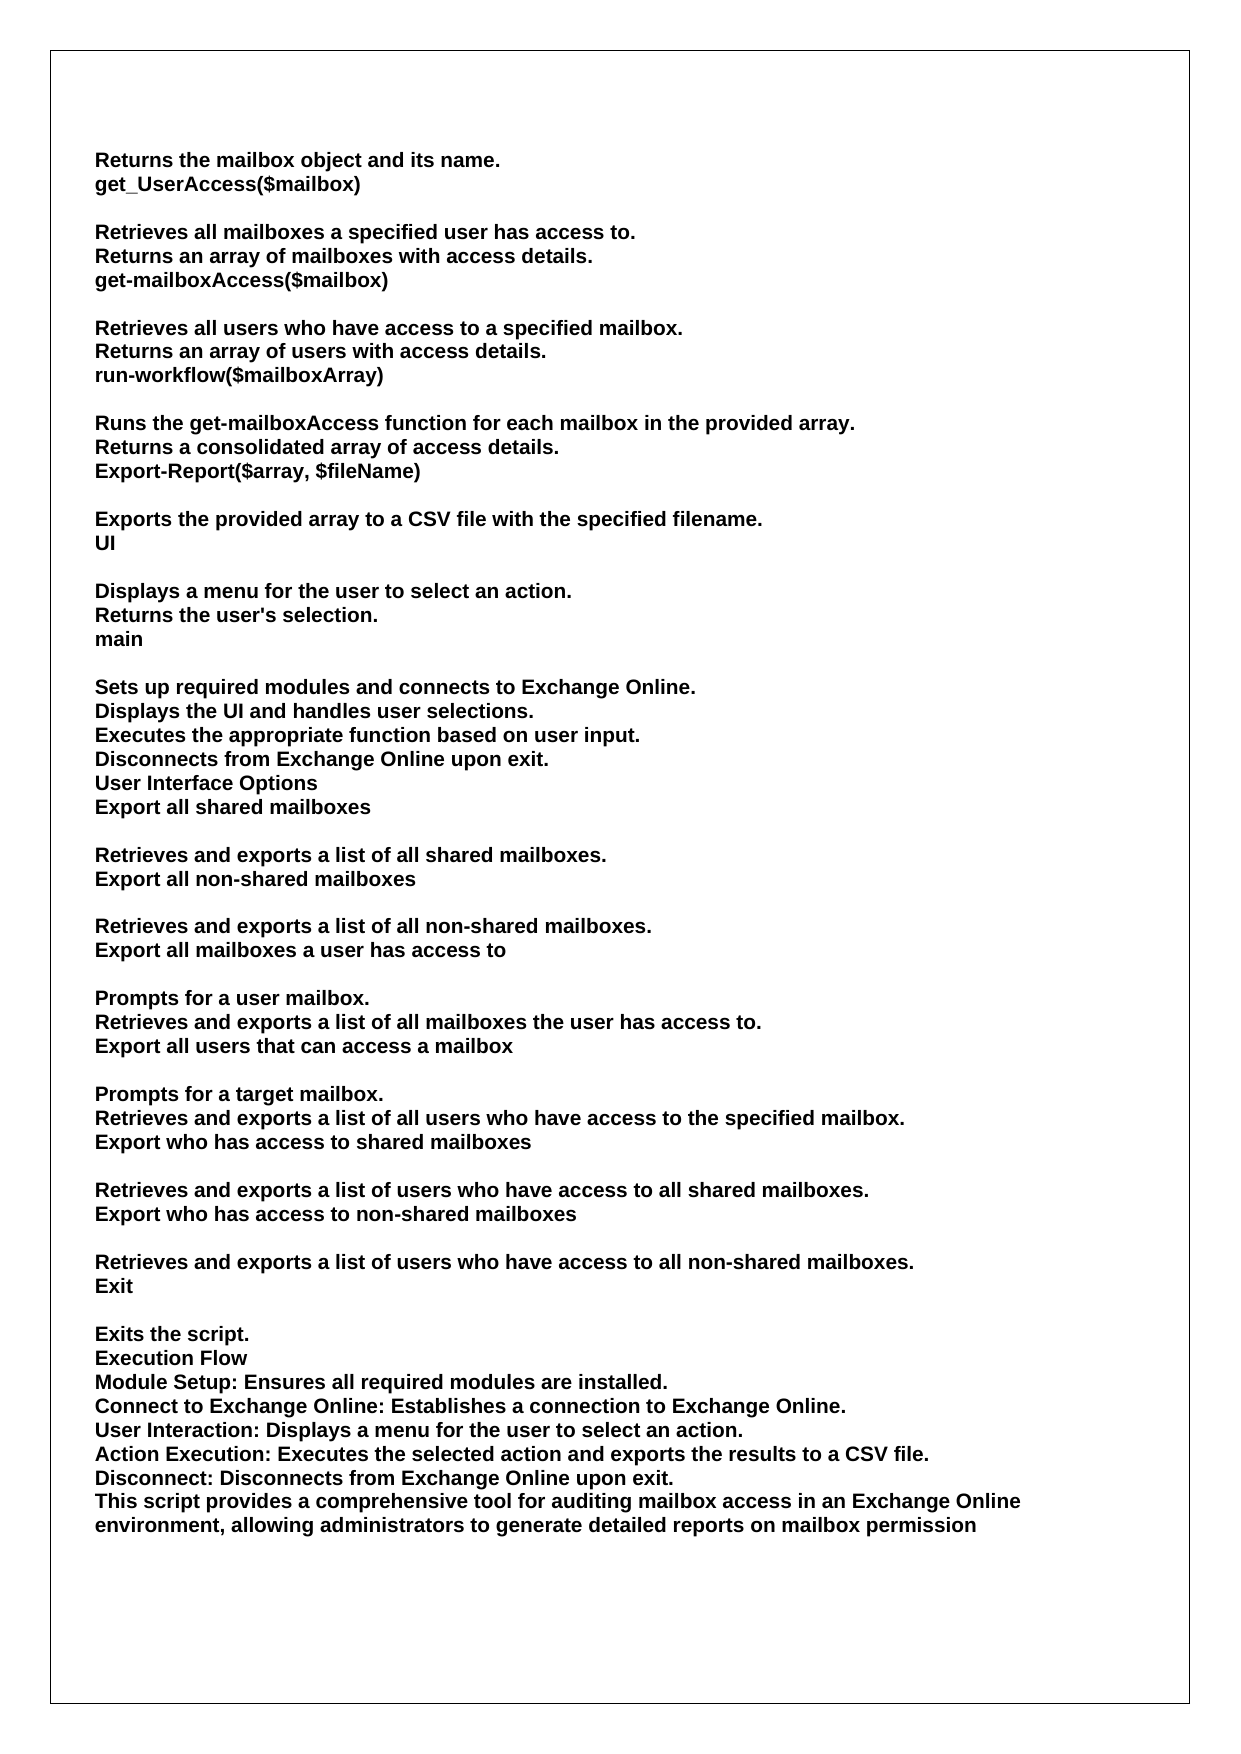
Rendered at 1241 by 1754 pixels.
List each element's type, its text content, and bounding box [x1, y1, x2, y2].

text Retrieves and exports a list of all shared mailboxes. [94, 842, 1146, 866]
text Retrieves all mailboxes a specified user has access to. [94, 219, 1146, 243]
text Retrieves and exports a list of users who have access to all shared mailboxes. [94, 1178, 1146, 1202]
text Connect to Exchange Online: Establishes a connection to Exchange Online. [94, 1393, 1146, 1417]
text Exits the script. [94, 1322, 1146, 1346]
text Export who has access to shared mailboxes [94, 1130, 1146, 1154]
text Action Execution: Executes the selected action and exports the results to a CSV file. [94, 1441, 1146, 1465]
text Retrieves and exports a list of users who have access to all non-shared mailboxes. [94, 1250, 1146, 1274]
text User Interaction: Displays a menu for the user to select an action. [94, 1417, 1146, 1441]
text get_UserAccess($mailbox) [94, 172, 1146, 196]
text Executes the appropriate function based on user input. [94, 723, 1146, 747]
text run-workflow($mailboxArray) [94, 363, 1146, 387]
text Export all non-shared mailboxes [94, 866, 1146, 890]
text Returns an array of mailboxes with access details. [94, 243, 1146, 267]
text Disconnect: Disconnects from Exchange Online upon exit. [94, 1465, 1146, 1489]
text Retrieves all users who have access to a specified mailbox. [94, 315, 1146, 339]
text Displays a menu for the user to select an action. [94, 579, 1146, 603]
text Returns a consolidated array of access details. [94, 435, 1146, 459]
text Returns an array of users with access details. [94, 339, 1146, 363]
text UI [94, 531, 1146, 555]
text Retrieves and exports a list of all users who have access to the specified mailbox. [94, 1106, 1146, 1130]
text Prompts for a user mailbox. [94, 986, 1146, 1010]
text main [94, 627, 1146, 651]
text Export all mailboxes a user has access to [94, 938, 1146, 962]
text Returns the user's selection. [94, 603, 1146, 627]
text Displays the UI and handles user selections. [94, 699, 1146, 723]
text Exports the provided array to a CSV file with the specified filename. [94, 507, 1146, 531]
text User Interface Options [94, 771, 1146, 794]
text Disconnects from Exchange Online upon exit. [94, 747, 1146, 771]
text Exit [94, 1274, 1146, 1298]
text Runs the get-mailboxAccess function for each mailbox in the provided array. [94, 411, 1146, 435]
text Module Setup: Ensures all required modules are installed. [94, 1369, 1146, 1393]
text Execution Flow [94, 1346, 1146, 1369]
text Returns the mailbox object and its name. [94, 148, 1146, 172]
text get-mailboxAccess($mailbox) [94, 267, 1146, 291]
text Export who has access to non-shared mailboxes [94, 1202, 1146, 1226]
text Retrieves and exports a list of all mailboxes the user has access to. [94, 1010, 1146, 1034]
text Prompts for a target mailbox. [94, 1082, 1146, 1106]
text Sets up required modules and connects to Exchange Online. [94, 675, 1146, 699]
text Export-Report($array, $fileName) [94, 459, 1146, 483]
text Export all shared mailboxes [94, 794, 1146, 818]
text This script provides a comprehensive tool for auditing mailbox access in an Exchange Online environment, allowing administrators to generate detailed reports on mailbox permission [94, 1489, 1146, 1537]
text Export all users that can access a mailbox [94, 1034, 1146, 1058]
text Retrieves and exports a list of all non-shared mailboxes. [94, 914, 1146, 938]
